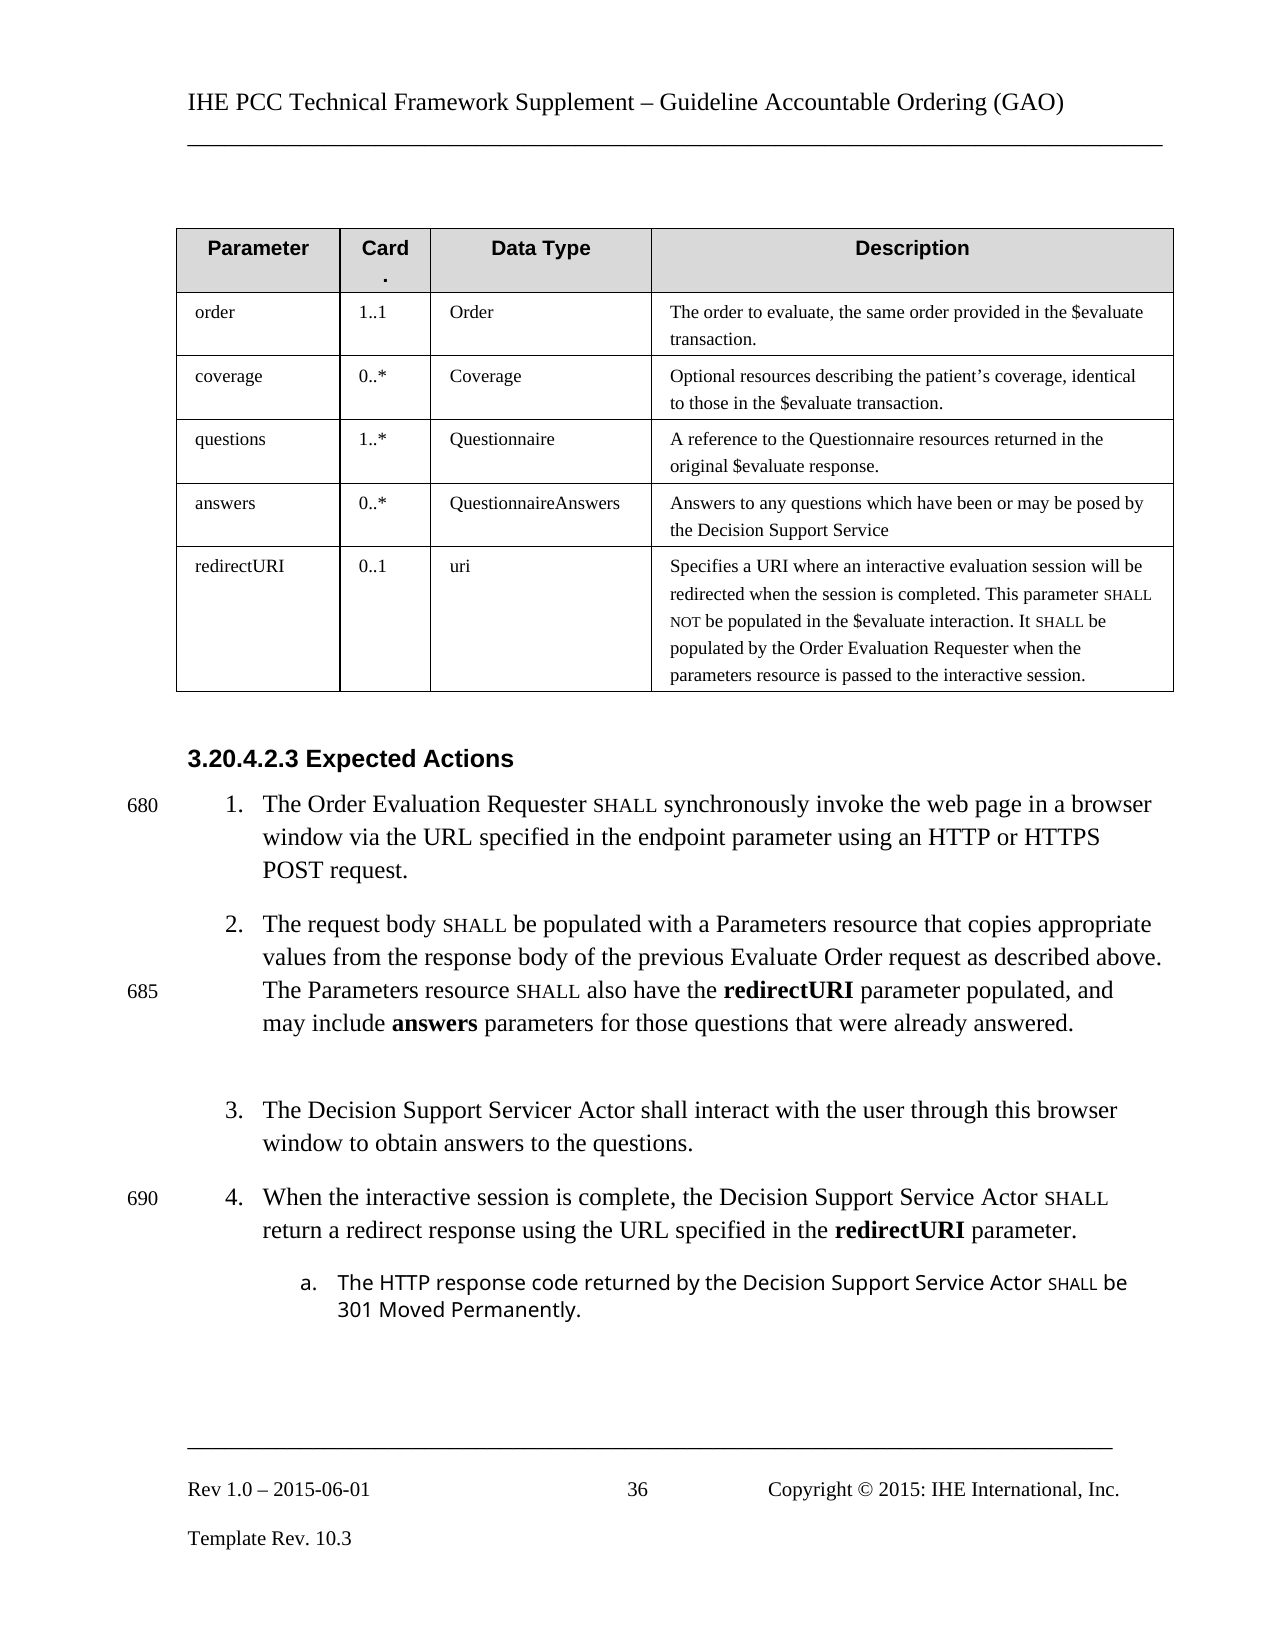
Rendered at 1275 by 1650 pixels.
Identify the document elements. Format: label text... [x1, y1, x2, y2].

table_cell QuestionnaireAnswers [431, 484, 651, 546]
list When the interactive session is complete, the Decision Support Service Actor shall return a redirect response using the URL specified in the redirectURI parameter. [225, 1182, 1162, 1244]
list The Order Evaluation Requester shall synchronously invoke the web page in a browser window via the URL specified in the endpoint parameter using an HTTP or HTTPS POST request. [225, 789, 1162, 884]
table_cell 0..1 [341, 547, 430, 691]
table_cell 1..* [341, 420, 430, 482]
table_cell Specifies a URI where an interactive evaluation session will be redirected when the session is completed. This parameter shall not be populated in the $evaluate interaction. It shall be populated by the Order Evaluation Requester when the parameters resource is passed to the interactive session. [652, 547, 1173, 691]
table_cell Questionnaire [431, 420, 651, 482]
list The request body shall be populated with a Parameters resource that copies appropriate values from the response body of the previous Evaluate Order request as described above. The Parameters resource shall also have the redirectURI parameter populated, and may include answers parameters for those questions that were already answered. [225, 909, 1162, 1070]
table_cell Optional resources describing the patient’s coverage, identical to those in the $evaluate transaction. [652, 356, 1173, 419]
table_cell uri [431, 547, 651, 691]
table_header Description [652, 229, 1173, 292]
table_header Card. [341, 229, 430, 292]
table_cell order [177, 293, 339, 355]
table_cell 0..* [341, 484, 430, 546]
table_cell questions [177, 420, 339, 482]
table_cell Answers to any questions which have been or may be posed by the Decision Support Service [652, 484, 1173, 546]
table_cell A reference to the Questionnaire resources returned in the original $evaluate response. [652, 420, 1173, 482]
table_header Parameter [177, 229, 339, 292]
list The HTTP response code returned by the Decision Support Service Actor shall be 301 Moved Permanently. [300, 1269, 1162, 1323]
table_cell Order [431, 293, 651, 355]
table_cell 0..* [341, 356, 430, 419]
subtitle 3.20.4.2.3 Expected Actions [187, 744, 1162, 773]
table_cell 1..1 [341, 293, 430, 355]
table_header Data Type [431, 229, 651, 292]
table_cell The order to evaluate, the same order provided in the $evaluate transaction. [652, 293, 1173, 355]
table_cell answers [177, 484, 339, 546]
table_cell Coverage [431, 356, 651, 419]
list The Decision Support Servicer Actor shall interact with the user through this browser window to obtain answers to the questions. [225, 1095, 1162, 1157]
table_cell redirectURI [177, 547, 339, 691]
table_cell coverage [177, 356, 339, 419]
